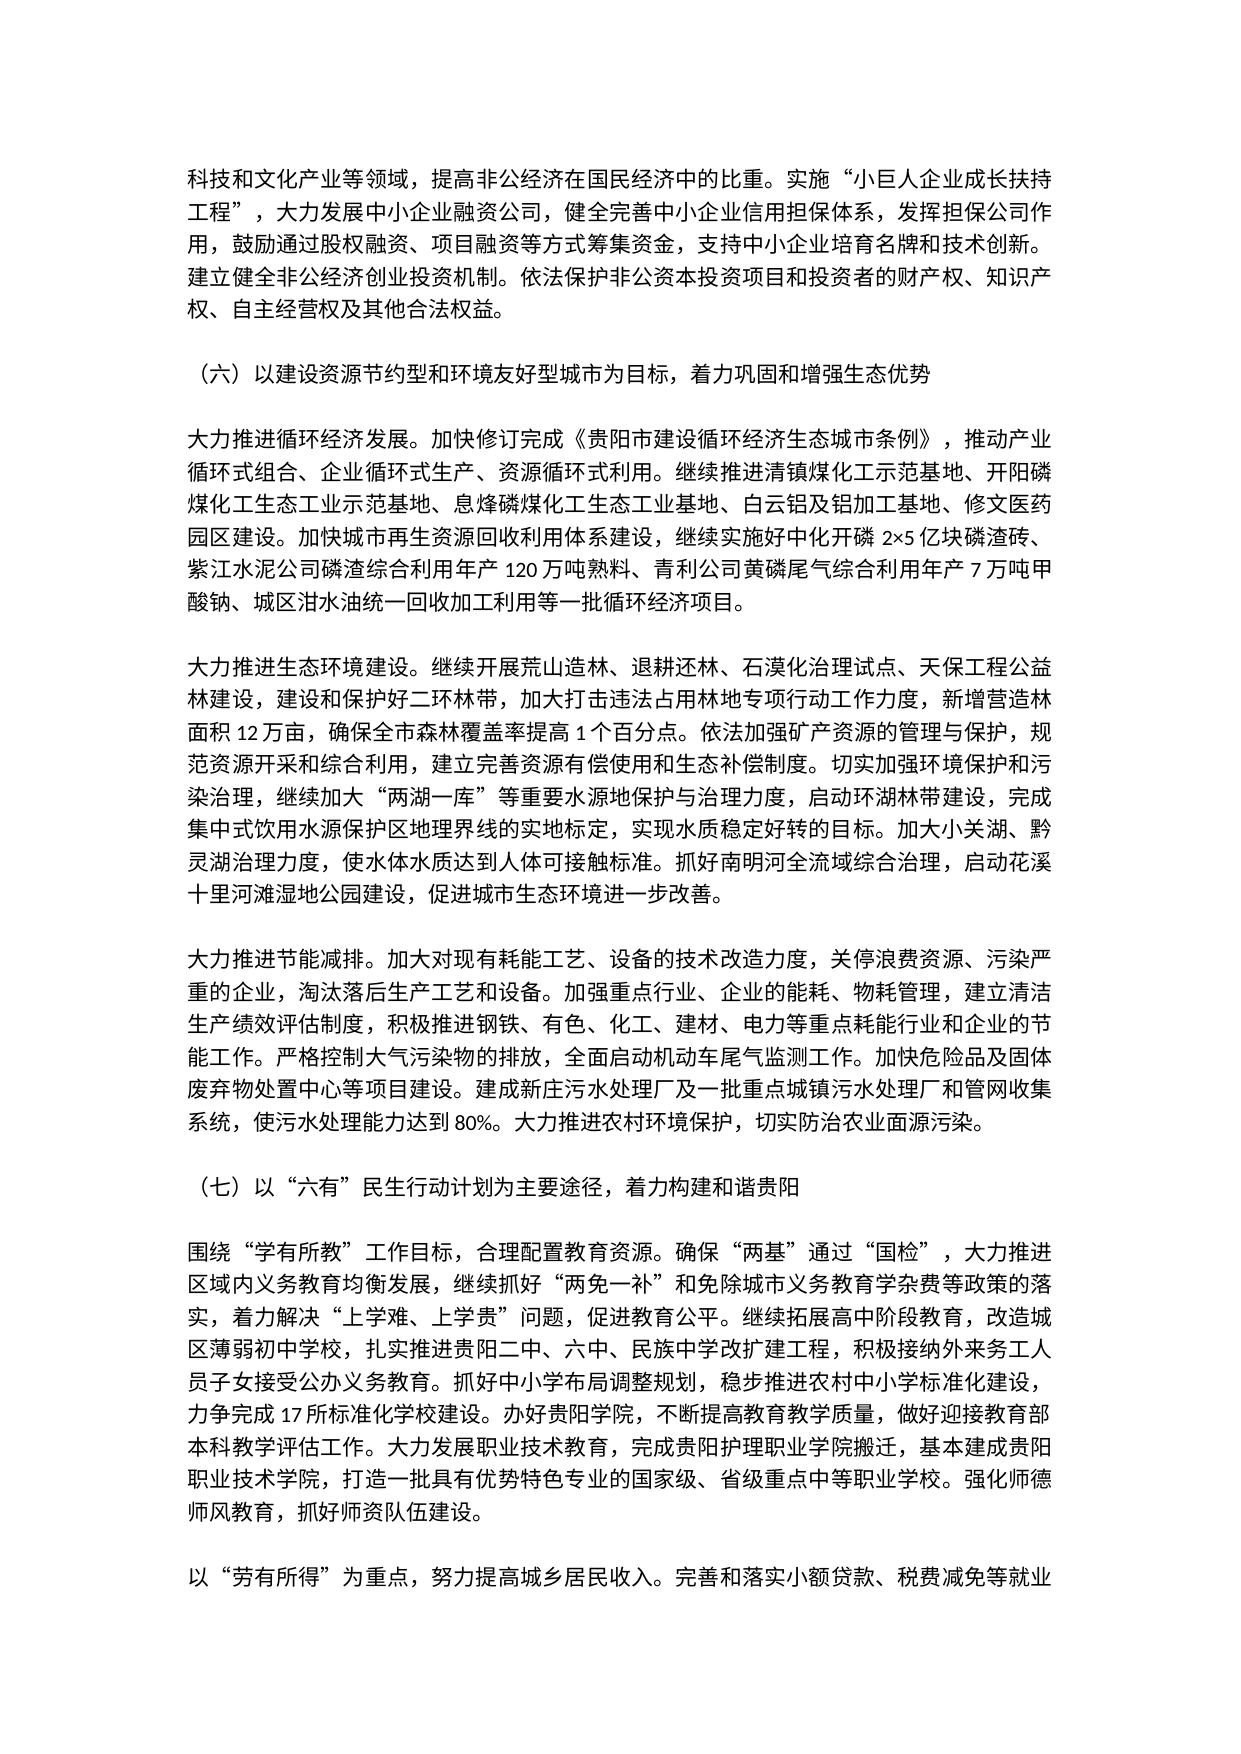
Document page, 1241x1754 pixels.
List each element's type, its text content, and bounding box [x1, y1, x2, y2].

text 大力推进生态环境建设。继续开展荒山造林、退耕还林、石漠化治理试点、天保工程公益林建设，建设和保护好二环林带，加大打击违法占用林地专项行动工作力度，新增营造林面积12万亩，确保全市森林覆盖率提高1个百分点。依法加强矿产资源的管理与保护，规范资源开采和综合利用，建立完善资源有偿使用和生态补偿制度。切实加强环境保护和污染治理，继续加大“两湖一库”等重要水源地保护与治理力度，启动环湖林带建设，完成集中式饮用水源保护区地理界线的实地标定，实现水质稳定好转的目标。加大小关湖、黔灵湖治理力度，使水体水质达到人体可接触标准。抓好南明河全流域综合治理，启动花溪十里河滩湿地公园建设，促进城市生态环境进一步改善。 [187, 649, 1053, 909]
text 围绕“学有所教”工作目标，合理配置教育资源。确保“两基”通过“国检”，大力推进区域内义务教育均衡发展，继续抓好“两免一补”和免除城市义务教育学杂费等政策的落实，着力解决“上学难、上学贵”问题，促进教育公平。继续拓展高中阶段教育，改造城区薄弱初中学校，扎实推进贵阳二中、六中、民族中学改扩建工程，积极接纳外来务工人员子女接受公办义务教育。抓好中小学布局调整规划，稳步推进农村中小学标准化建设，力争完成17所标准化学校建设。办好贵阳学院，不断提高教育教学质量，做好迎接教育部本科教学评估工作。大力发展职业技术教育，完成贵阳护理职业学院搬迁，基本建成贵阳职业技术学院，打造一批具有优势特色专业的国家级、省级重点中等职业学校。强化师德师风教育，抓好师资队伍建设。 [187, 1234, 1053, 1527]
text 大力推进循环经济发展。加快修订完成《贵阳市建设循环经济生态城市条例》，推动产业循环式组合、企业循环式生产、资源循环式利用。继续推进清镇煤化工示范基地、开阳磷煤化工生态工业示范基地、息烽磷煤化工生态工业基地、白云铝及铝加工基地、修文医药园区建设。加快城市再生资源回收利用体系建设，继续实施好中化开磷2×5亿块磷渣砖、紫江水泥公司磷渣综合利用年产120万吨熟料、青利公司黄磷尾气综合利用年产7万吨甲酸钠、城区泔水油统一回收加工利用等一批循环经济项目。 [187, 422, 1053, 617]
text （七）以“六有”民生行动计划为主要途径，着力构建和谐贵阳 [187, 1169, 1053, 1202]
text 大力推进节能减排。加大对现有耗能工艺、设备的技术改造力度，关停浪费资源、污染严重的企业，淘汰落后生产工艺和设备。加强重点行业、企业的能耗、物耗管理，建立清洁生产绩效评估制度，积极推进钢铁、有色、化工、建材、电力等重点耗能行业和企业的节能工作。严格控制大气污染物的排放，全面启动机动车尾气监测工作。加快危险品及固体废弃物处置中心等项目建设。建成新庄污水处理厂及一批重点城镇污水处理厂和管网收集系统，使污水处理能力达到80%。大力推进农村环境保护，切实防治农业面源污染。 [187, 942, 1053, 1137]
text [187, 1559, 1053, 1592]
text （六）以建设资源节约型和环境友好型城市为目标，着力巩固和增强生态优势 [187, 357, 1053, 389]
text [187, 162, 1053, 324]
